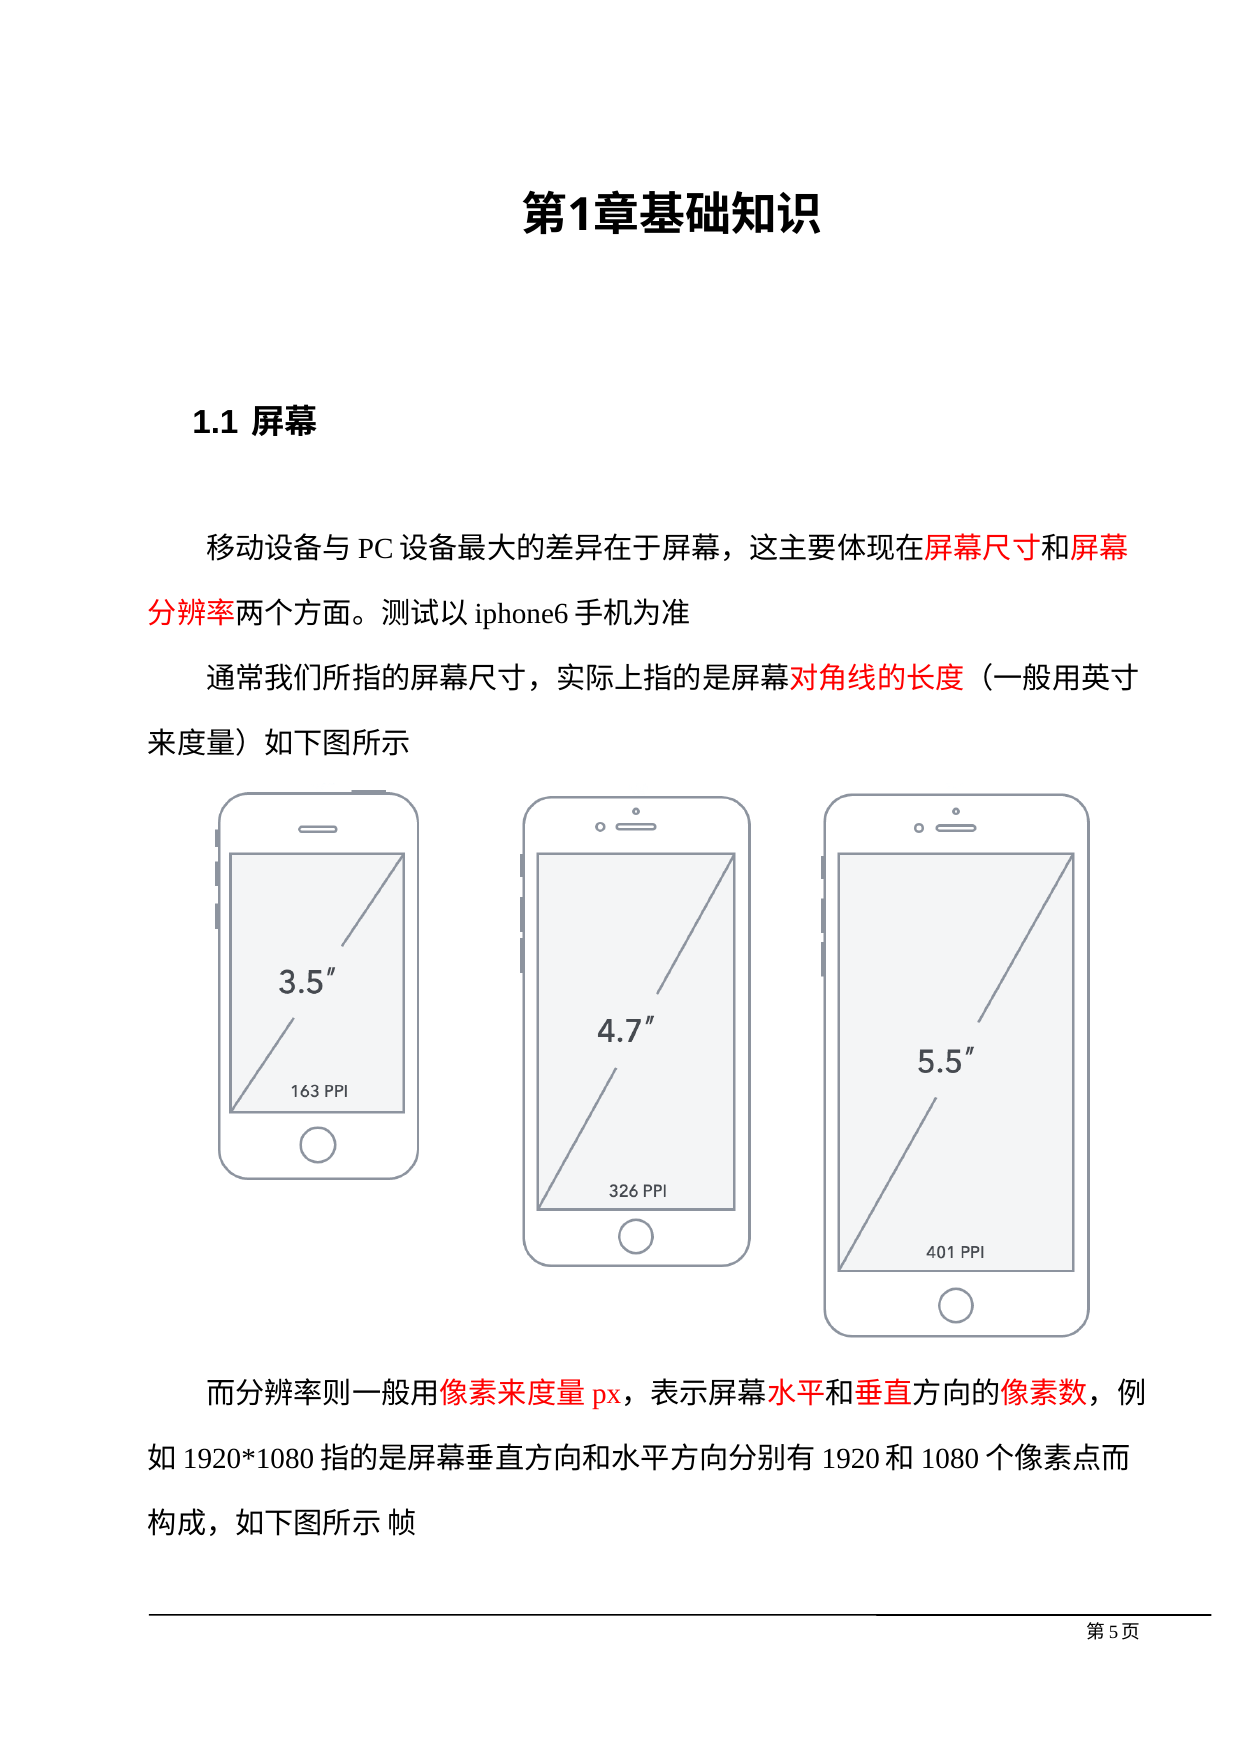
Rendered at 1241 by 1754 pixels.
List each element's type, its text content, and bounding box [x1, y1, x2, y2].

text 而分辨率则一般用像素来度量 px，表示屏幕水平和垂直方向的像素数，例如1920*1080指的是屏幕垂直方向和水平方向分别有1920和1080个像素点而构成，如下图所示 帧 [148, 1359, 1152, 1554]
text 通常我们所指的屏幕尺寸，实际上指的是屏幕对角线的长度（一般用英寸来度量）如下图所示 [148, 644, 1152, 774]
text 移动设备与PC设备最大的差异在于屏幕，这主要体现在屏幕尺寸和屏幕分辨率两个方面。测试以iphone6手机为准 [148, 514, 1152, 644]
picture [206, 783, 1101, 1350]
subtitle 屏幕 [192, 387, 1152, 452]
subtitle 基础知识 [192, 162, 1152, 259]
